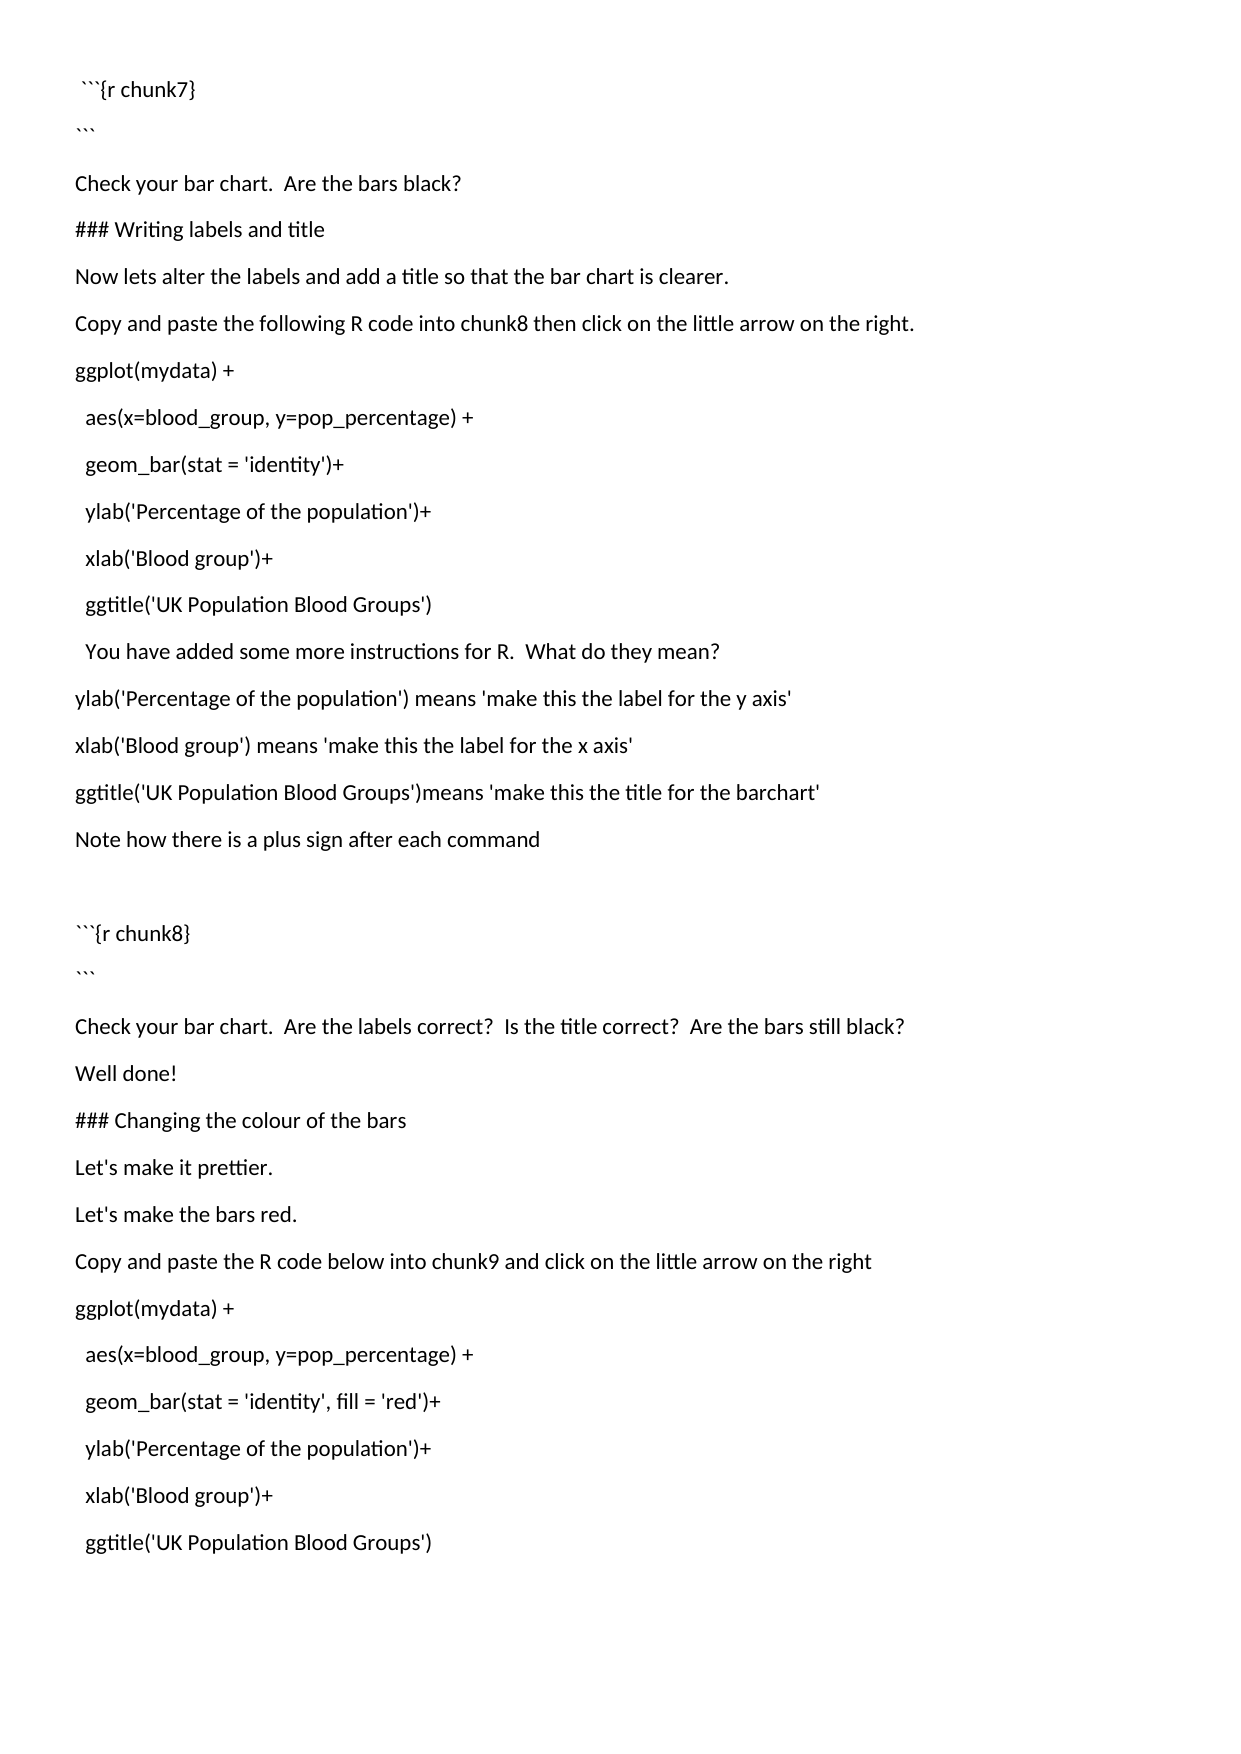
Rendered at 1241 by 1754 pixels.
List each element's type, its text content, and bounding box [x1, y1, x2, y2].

text ggplot(mydata) + [75, 1294, 1165, 1322]
text ```{r chunk7} [75, 75, 1165, 103]
text ``` [75, 966, 1165, 994]
text Well done! [75, 1059, 1165, 1087]
text Check your bar chart. Are the labels correct? Is the title correct? Are the bars still black? [75, 1012, 1165, 1041]
text Copy and paste the R code below into chunk9 and click on the little arrow on the right [75, 1247, 1165, 1275]
text aes(x=blood_group, y=pop_percentage) + [75, 403, 1165, 431]
text You have added some more instructions for R. What do they mean? [75, 637, 1165, 666]
text ggtitle('UK Population Blood Groups')means 'make this the title for the barchart' [75, 778, 1165, 806]
text ### Changing the colour of the bars [75, 1106, 1165, 1134]
text ### Writing labels and title [75, 216, 1165, 244]
text ggplot(mydata) + [75, 356, 1165, 384]
text ggtitle('UK Population Blood Groups') [75, 1528, 1165, 1556]
text Let's make it prettier. [75, 1153, 1165, 1181]
text xlab('Blood group') means 'make this the label for the x axis' [75, 731, 1165, 759]
text ``` [75, 122, 1165, 150]
text ggtitle('UK Population Blood Groups') [75, 591, 1165, 619]
text ```{r chunk8} [75, 919, 1165, 947]
text geom_bar(stat = 'identity')+ [75, 450, 1165, 478]
text Copy and paste the following R code into chunk8 then click on the little arrow on the right. [75, 309, 1165, 337]
text Now lets alter the labels and add a title so that the bar chart is clearer. [75, 262, 1165, 291]
text Note how there is a plus sign after each command [75, 825, 1165, 853]
text ylab('Percentage of the population')+ [75, 1434, 1165, 1462]
text Let's make the bars red. [75, 1200, 1165, 1228]
text aes(x=blood_group, y=pop_percentage) + [75, 1341, 1165, 1369]
text ylab('Percentage of the population')+ [75, 497, 1165, 525]
text xlab('Blood group')+ [75, 1481, 1165, 1509]
text ylab('Percentage of the population') means 'make this the label for the y axis' [75, 684, 1165, 712]
text geom_bar(stat = 'identity', fill = 'red')+ [75, 1387, 1165, 1416]
text Check your bar chart. Are the bars black? [75, 169, 1165, 197]
text xlab('Blood group')+ [75, 544, 1165, 572]
